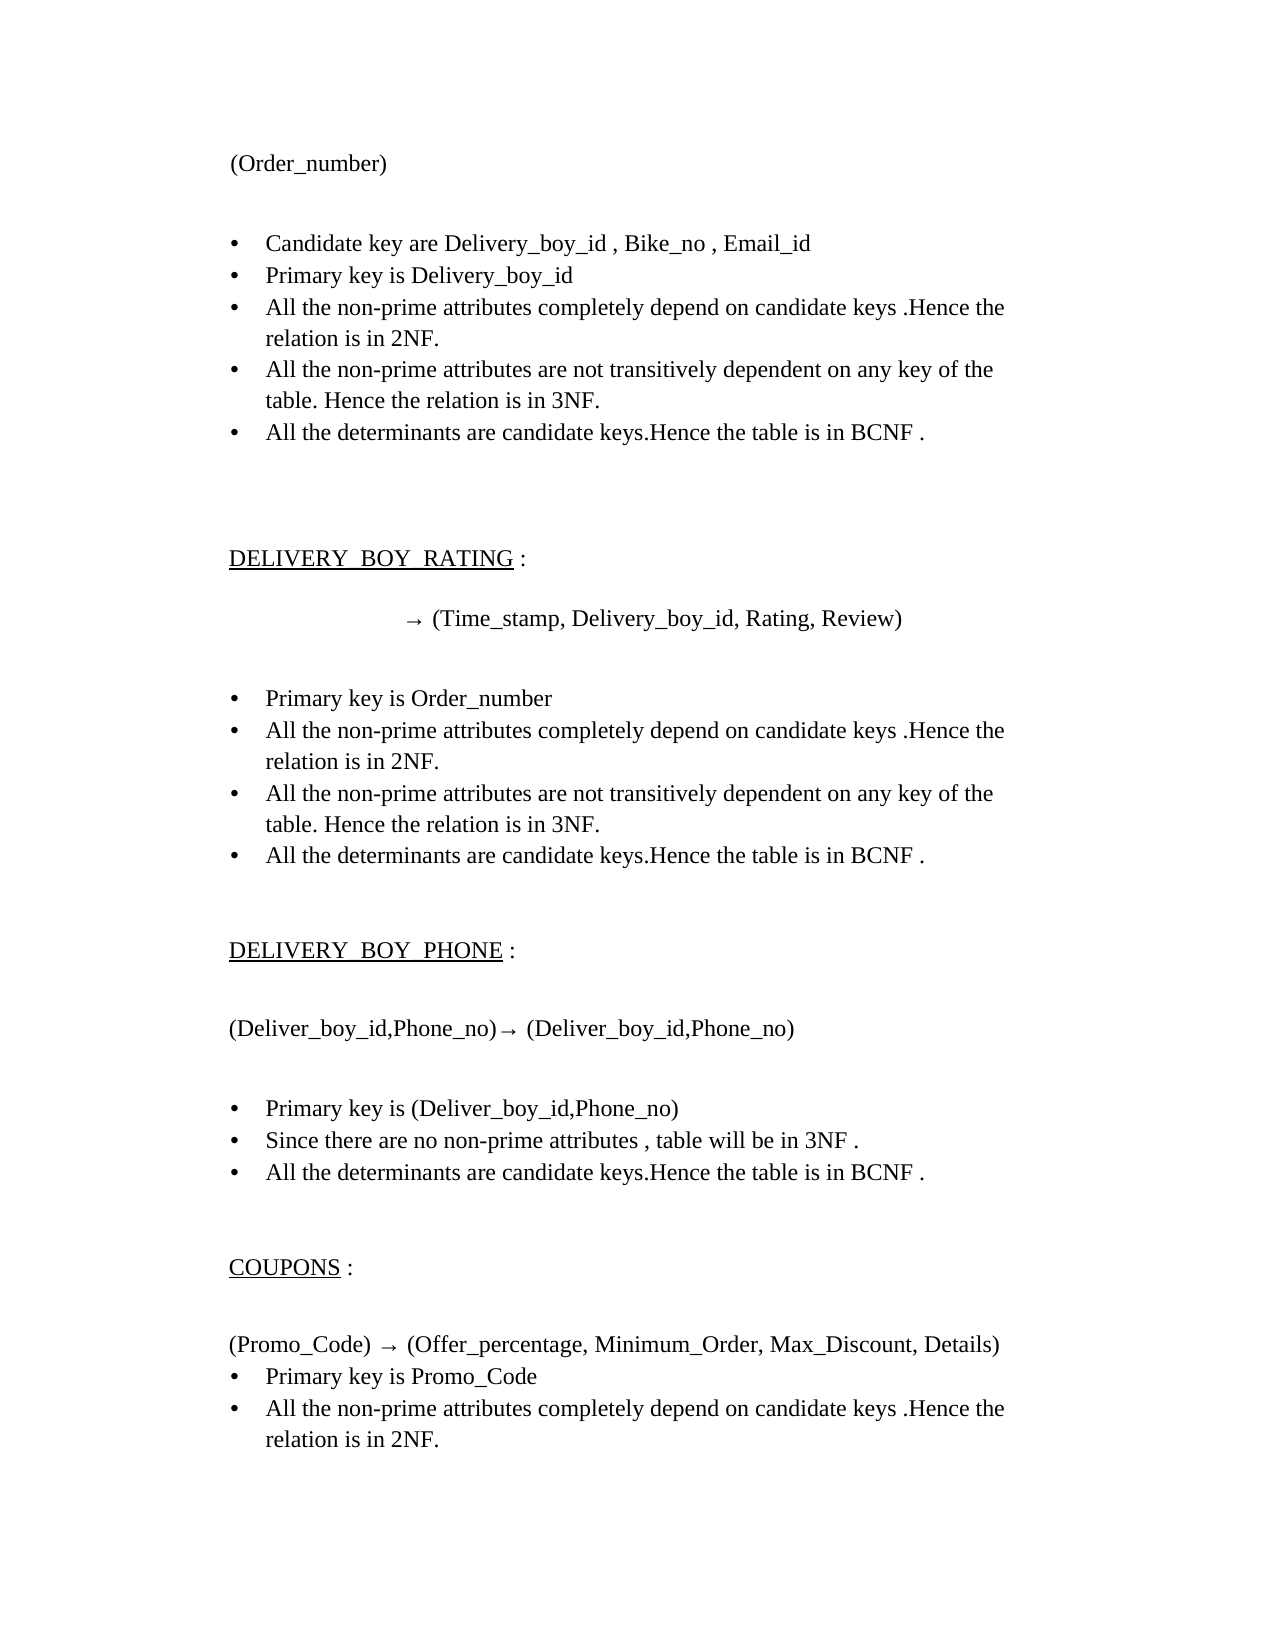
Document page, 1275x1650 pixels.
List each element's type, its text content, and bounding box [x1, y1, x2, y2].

text (Promo_Code) → (Offer_percentage, Minimum_Order, Max_Discount, Details) [229, 1330, 1028, 1358]
list Primary key is Delivery_boy_id [230, 261, 1028, 288]
list All the non-prime attributes completely depend on candidate keys .Hence the relation is in 2NF. [230, 1394, 1028, 1453]
list Since there are no non-prime attributes , table will be in 3NF . [230, 1126, 1028, 1154]
list All the determinants are candidate keys.Hence the table is in BCNF . [230, 841, 1028, 869]
list Candidate key are Delivery_boy_id , Bike_no , Email_id [230, 229, 1028, 256]
list All the non-prime attributes completely depend on candidate keys .Hence the relation is in 2NF. [230, 716, 1028, 775]
list Primary key is Order_number [230, 684, 1028, 712]
text (Deliver_boy_id,Phone_no)→ (Deliver_boy_id,Phone_no) [229, 1014, 1028, 1042]
text DELIVERY_BOY_RATING : [229, 544, 1030, 572]
list Primary key is Promo_Code [230, 1362, 1028, 1390]
list All the non-prime attributes are not transitively dependent on any key of the table. Hence the relation is in 3NF. [230, 779, 1028, 837]
list Primary key is (Deliver_boy_id,Phone_no) [230, 1094, 1028, 1122]
text → (Time_stamp, Delivery_boy_id, Rating, Review) [402, 604, 1028, 632]
text COUPONS : [229, 1253, 1030, 1281]
text DELIVERY_BOY_PHONE : [229, 937, 1030, 964]
list All the determinants are candidate keys.Hence the table is in BCNF . [230, 418, 1028, 445]
list All the non-prime attributes completely depend on candidate keys .Hence the relation is in 2NF. [230, 293, 1028, 351]
list All the determinants are candidate keys.Hence the table is in BCNF . [230, 1158, 1028, 1186]
list All the non-prime attributes are not transitively dependent on any key of the table. Hence the relation is in 3NF. [230, 355, 1028, 414]
